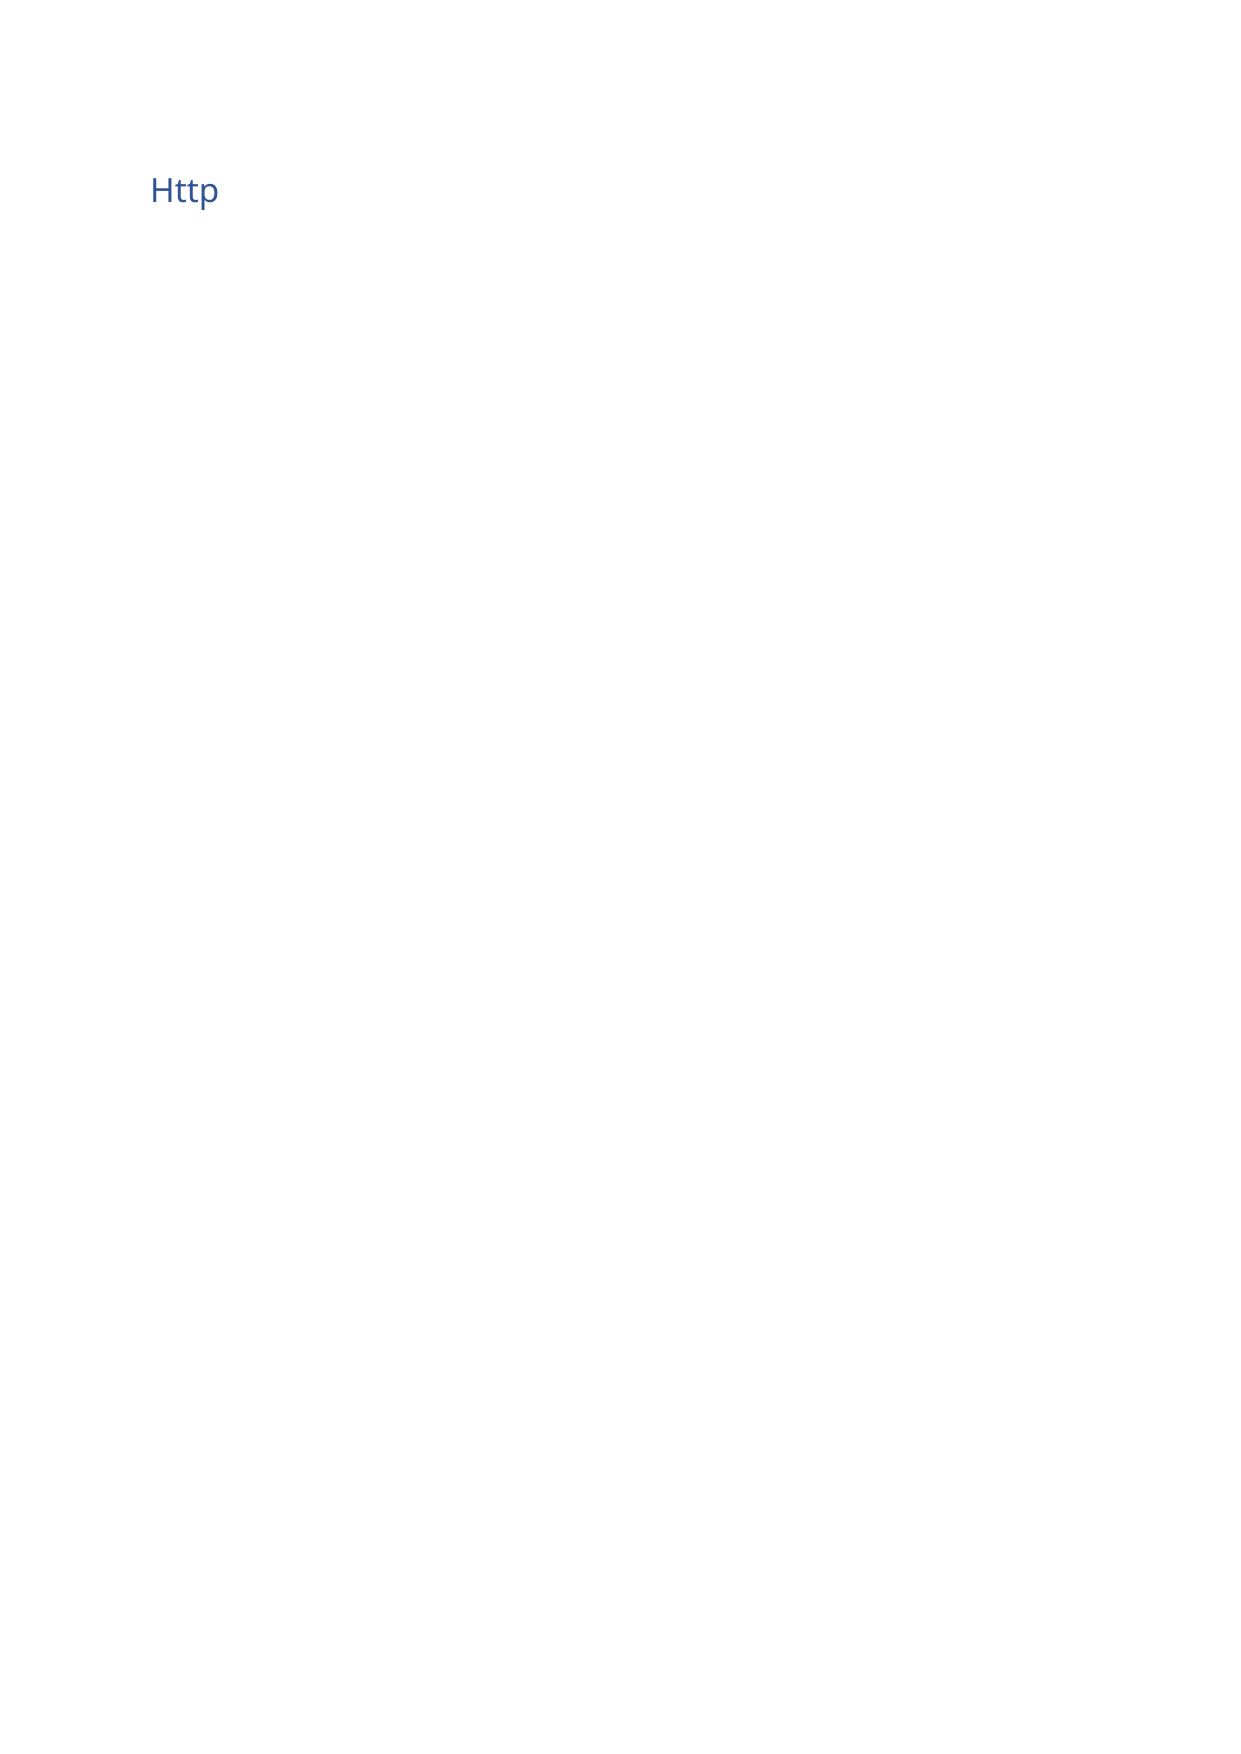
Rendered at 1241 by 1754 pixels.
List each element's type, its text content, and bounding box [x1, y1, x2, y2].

subtitle Http [150, 167, 1090, 212]
